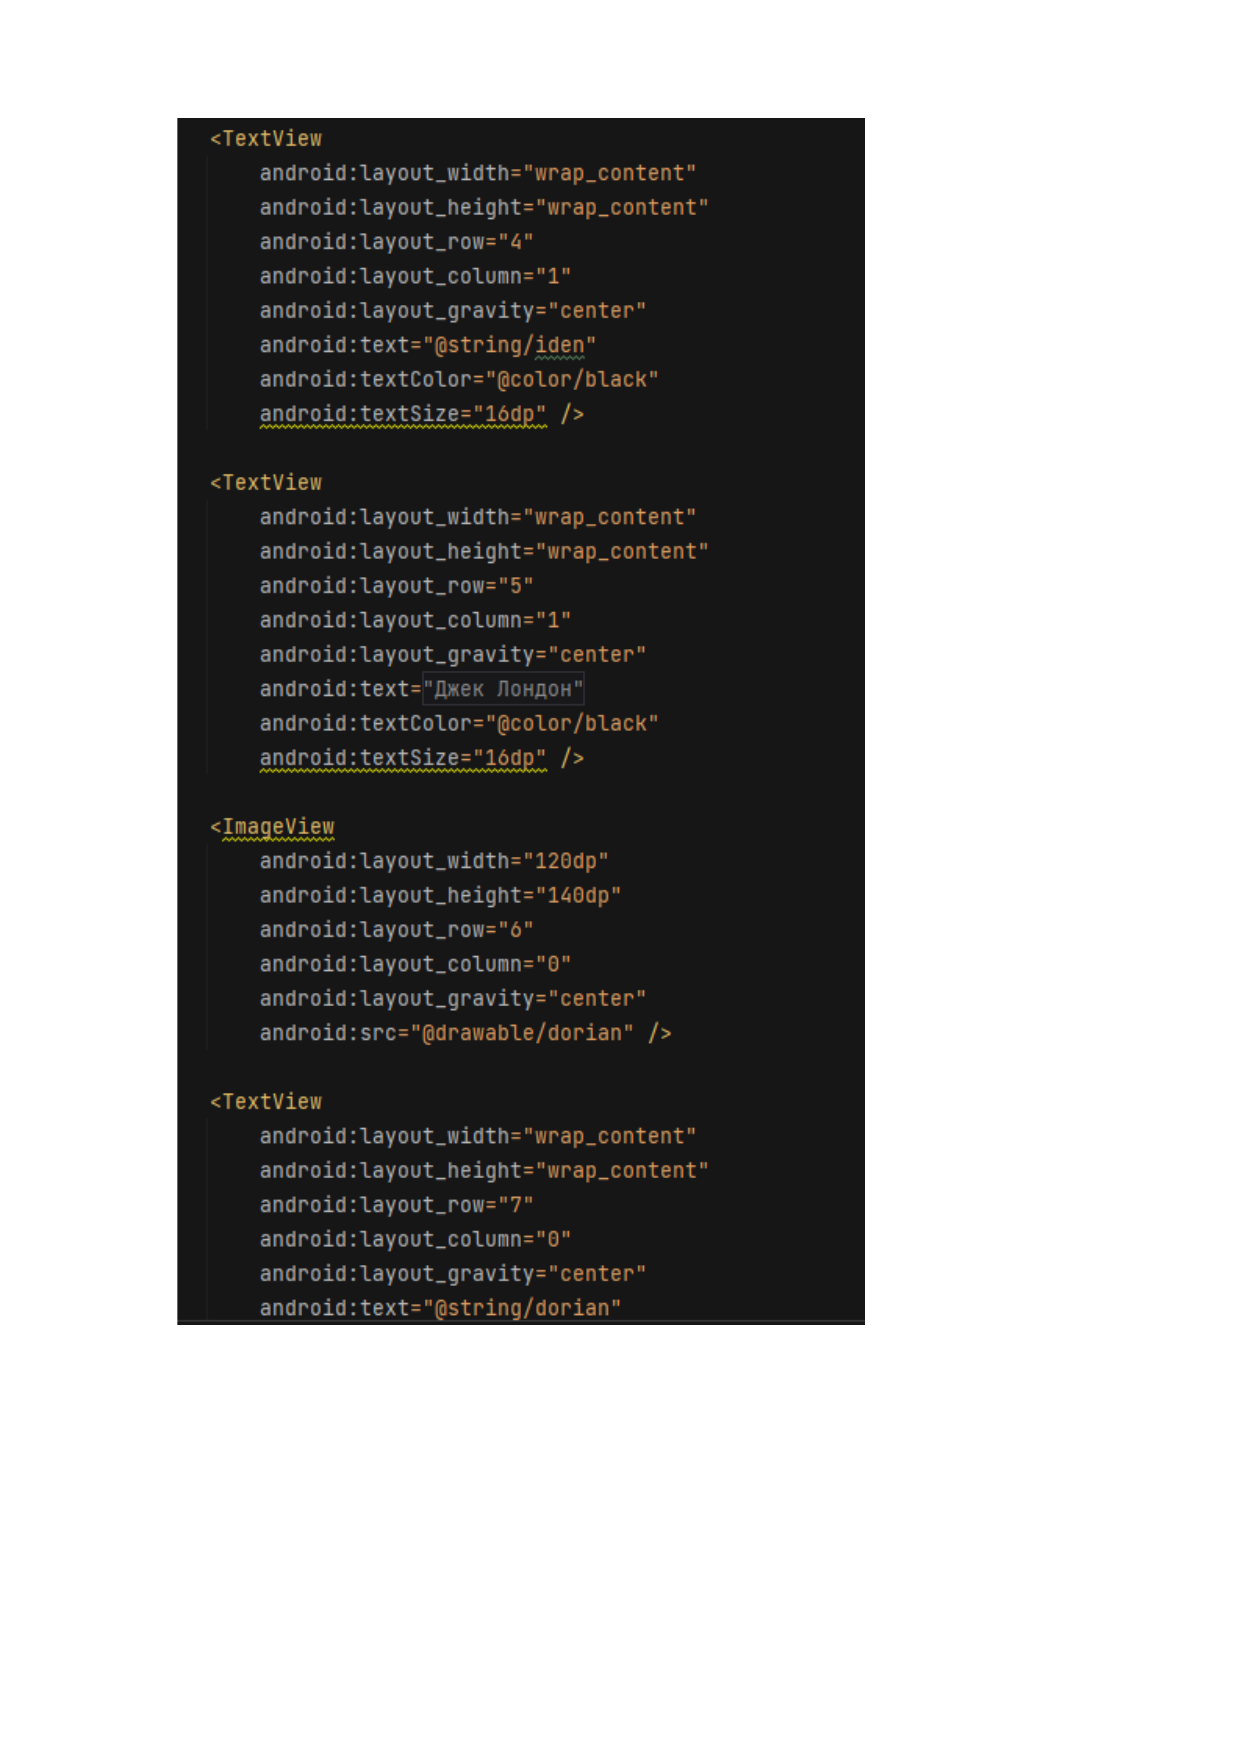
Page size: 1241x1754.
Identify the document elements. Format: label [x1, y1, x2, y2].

picture [177, 118, 865, 1325]
